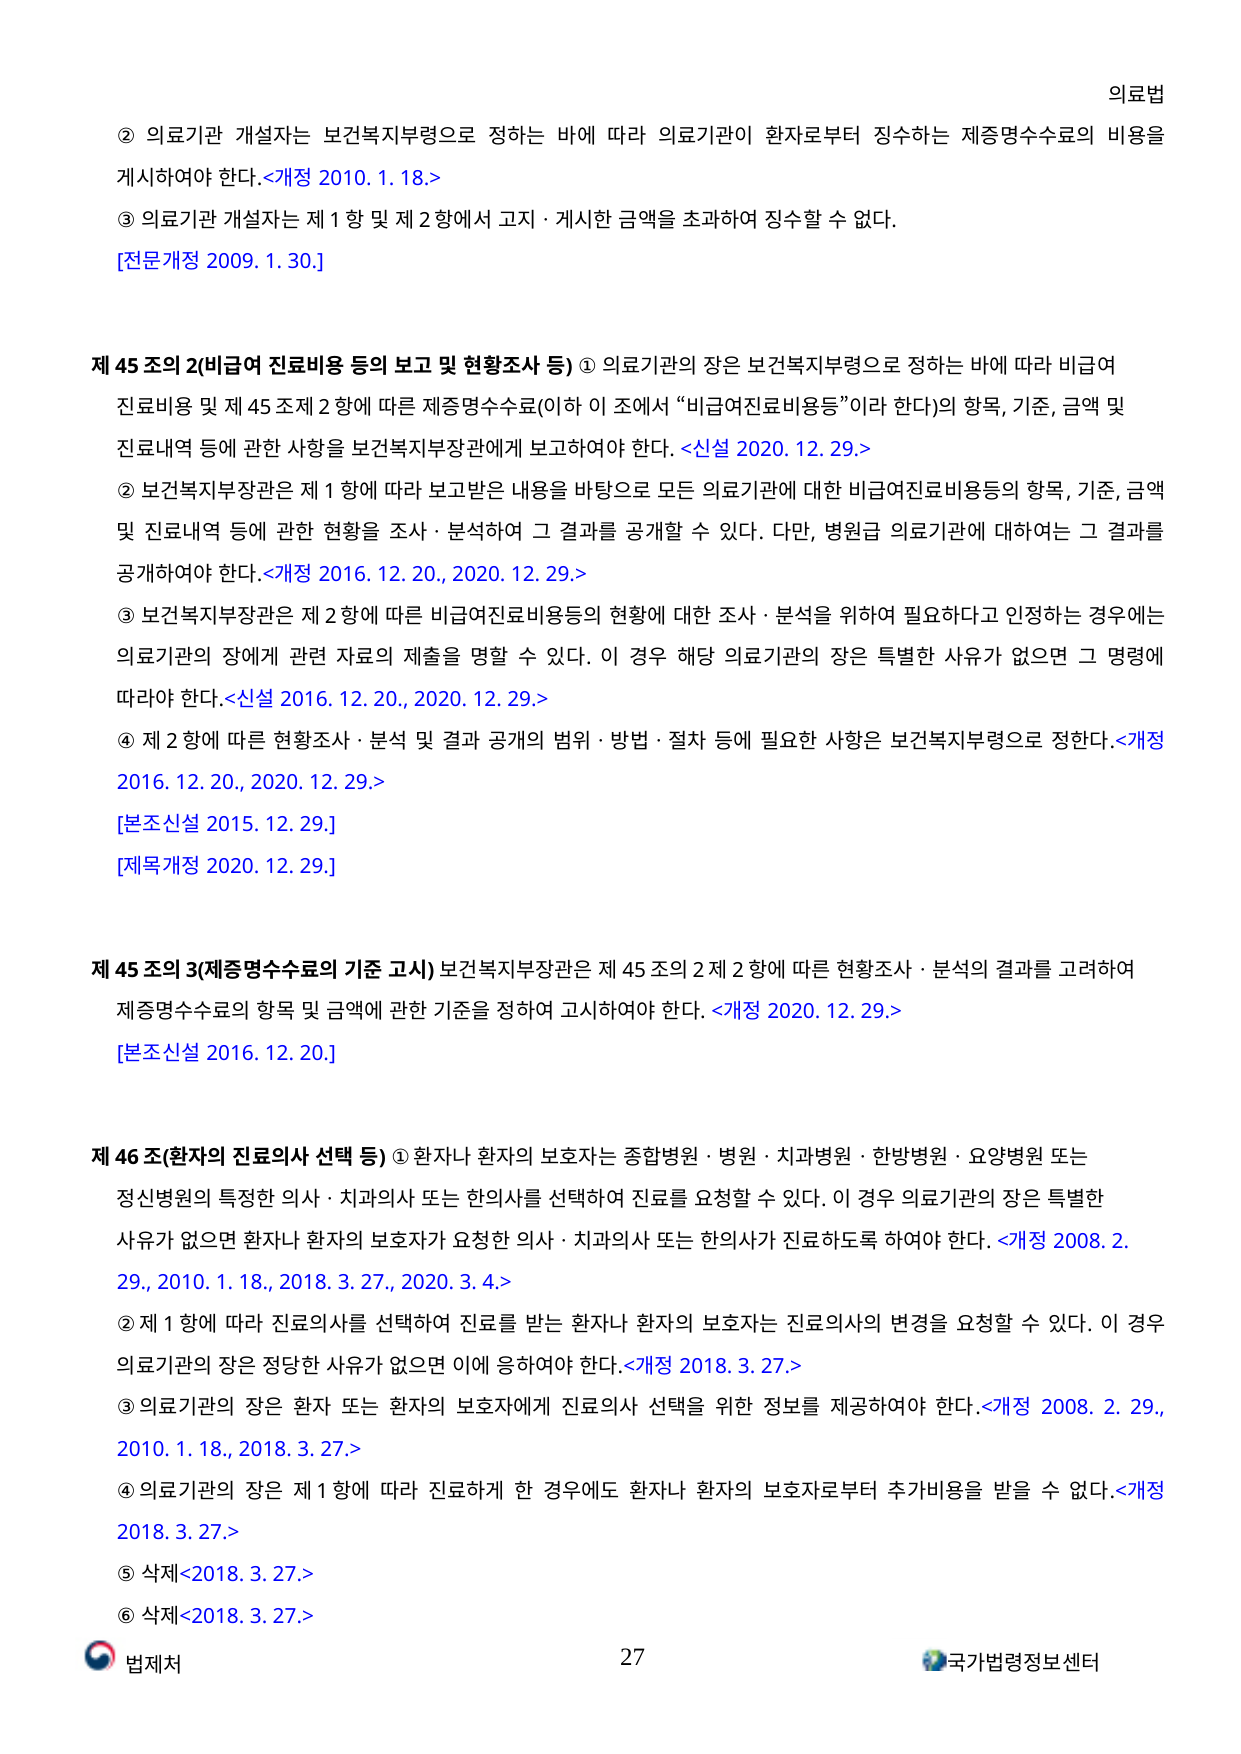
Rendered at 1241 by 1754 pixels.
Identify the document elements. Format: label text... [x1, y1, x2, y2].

text ② 의료기관 개설자는 보건복지부령으로 정하는 바에 따라 의료기관이 환자로부터 징수하는 제증명수수료의 비용을 게시하여야 한다.<개정 2010. 1. 18.> [117, 108, 1165, 192]
text ④ 제2항에 따른 현황조사ㆍ분석 및 결과 공개의 범위ㆍ방법ㆍ절차 등에 필요한 사항은 보건복지부령으로 정한다.<개정 2016. 12. 20., 2020. 12. 29.> [117, 712, 1165, 796]
text 제45조의2(비급여 진료비용 등의 보고 및 현황조사 등) ① 의료기관의 장은 보건복지부령으로 정하는 바에 따라 비급여 진료비용 및 제45조제2항에 따른 제증명수수료(이하 이 조에서 “비급여진료비용등”이라 한다)의 항목, 기준, 금액 및 진료내역 등에 관한 사항을 보건복지부장관에게 보고하여야 한다. <신설 2020. 12. 29.> [92, 337, 1165, 462]
text 제45조의3(제증명수수료의 기준 고시) 보건복지부장관은 제45조의2제2항에 따른 현황조사ㆍ분석의 결과를 고려하여 제증명수수료의 항목 및 금액에 관한 기준을 정하여 고시하여야 한다. <개정 2020. 12. 29.> [92, 942, 1165, 1025]
text 제46조(환자의 진료의사 선택 등) ①환자나 환자의 보호자는 종합병원ㆍ병원ㆍ치과병원ㆍ한방병원ㆍ요양병원 또는 정신병원의 특정한 의사ㆍ치과의사 또는 한의사를 선택하여 진료를 요청할 수 있다. 이 경우 의료기관의 장은 특별한 사유가 없으면 환자나 환자의 보호자가 요청한 의사ㆍ치과의사 또는 한의사가 진료하도록 하여야 한다. <개정 2008. 2. 29., 2010. 1. 18., 2018. 3. 27., 2020. 3. 4.> [92, 1129, 1165, 1296]
text ③의료기관의 장은 환자 또는 환자의 보호자에게 진료의사 선택을 위한 정보를 제공하여야 한다.<개정 2008. 2. 29., 2010. 1. 18., 2018. 3. 27.> [117, 1379, 1165, 1462]
text ② 보건복지부장관은 제1항에 따라 보고받은 내용을 바탕으로 모든 의료기관에 대한 비급여진료비용등의 항목, 기준, 금액 및 진료내역 등에 관한 현황을 조사ㆍ분석하여 그 결과를 공개할 수 있다. 다만, 병원급 의료기관에 대하여는 그 결과를 공개하여야 한다.<개정 2016. 12. 20., 2020. 12. 29.> [117, 462, 1165, 587]
text ④의료기관의 장은 제1항에 따라 진료하게 한 경우에도 환자나 환자의 보호자로부터 추가비용을 받을 수 없다.<개정 2018. 3. 27.> [117, 1462, 1165, 1546]
text [본조신설 2015. 12. 29.] [117, 796, 1165, 837]
text [전문개정 2009. 1. 30.] [117, 233, 1165, 275]
picture [892, 1637, 947, 1671]
text ②제1항에 따라 진료의사를 선택하여 진료를 받는 환자나 환자의 보호자는 진료의사의 변경을 요청할 수 있다. 이 경우 의료기관의 장은 정당한 사유가 없으면 이에 응하여야 한다.<개정 2018. 3. 27.> [117, 1296, 1165, 1379]
text [제목개정 2020. 12. 29.] [117, 837, 1165, 879]
text ⑤ 삭제<2018. 3. 27.> [117, 1546, 1165, 1587]
text [본조신설 2016. 12. 20.] [117, 1025, 1165, 1067]
picture [75, 1637, 126, 1673]
text ③ 보건복지부장관은 제2항에 따른 비급여진료비용등의 현황에 대한 조사ㆍ분석을 위하여 필요하다고 인정하는 경우에는 의료기관의 장에게 관련 자료의 제출을 명할 수 있다. 이 경우 해당 의료기관의 장은 특별한 사유가 없으면 그 명령에 따라야 한다.<신설 2016. 12. 20., 2020. 12. 29.> [117, 587, 1165, 712]
text ⑥ 삭제<2018. 3. 27.> [117, 1587, 1165, 1629]
text ③ 의료기관 개설자는 제1항 및 제2항에서 고지ㆍ게시한 금액을 초과하여 징수할 수 없다. [117, 192, 1165, 233]
